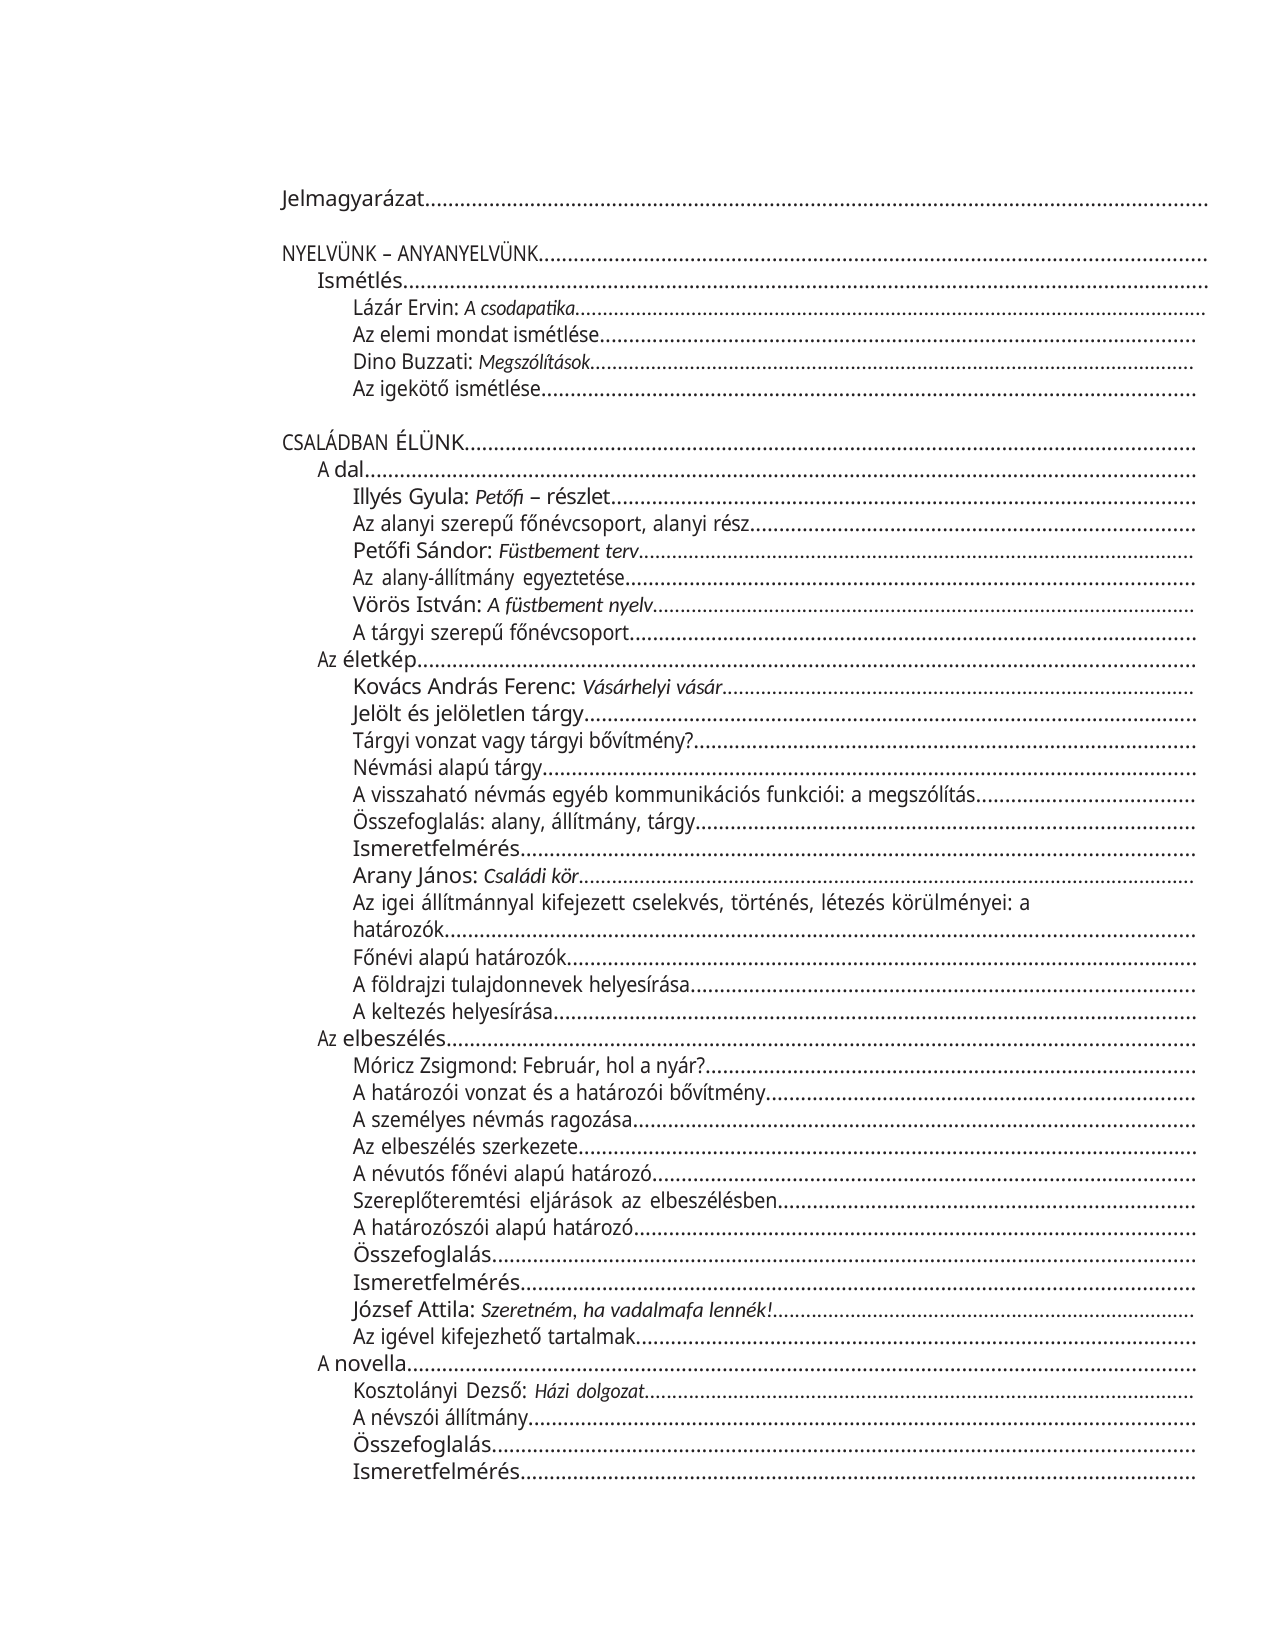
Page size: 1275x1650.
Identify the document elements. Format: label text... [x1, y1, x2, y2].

text Tárgyi vonzat vagy tárgyi bővítmény? 30 [353, 727, 1125, 754]
text Névmási alapú tárgy 31 [353, 754, 1125, 781]
text Illyés Gyula: Petőfi – részlet 19 [353, 483, 1125, 510]
text József Attila: Szeretném, ha vadalmafa lennék! 61 [353, 1295, 1125, 1322]
text Arany János: Családi kör 35 [353, 862, 1125, 889]
text A tárgyi szerepű főnévcsoport 24 [353, 618, 1125, 645]
text Az igei állítmánnyal kifejezett cselekvés, történés, létezés körülményei: a határozók 40 [353, 889, 1125, 943]
text Az életkép 26 [317, 645, 1125, 672]
text Ismétlés 6 [317, 266, 1125, 293]
text Az alany-állítmány egyeztetése 22 [353, 564, 1125, 591]
text Összefoglalás 68 [353, 1431, 1125, 1458]
text Dino Buzzati: Megszólítások 14 [353, 348, 1125, 375]
text Ismeretfelmérés 59 [353, 1268, 1125, 1295]
text A novella 65 [317, 1349, 1125, 1377]
text Az elbeszélés szerkezete 52 [353, 1133, 1125, 1160]
text Az alanyi szerepű főnévcsoport, alanyi rész 20 [353, 510, 1125, 537]
text Kosztolányi Dezső: Házi dolgozat 65 [353, 1377, 1125, 1404]
text Összefoglalás 59 [353, 1241, 1125, 1268]
text Ismeretfelmérés 34 [353, 835, 1125, 862]
text Jelmagyarázat 3 [282, 182, 1125, 212]
text Jelölt és jelöletlen tárgy 28 [353, 699, 1125, 727]
text A visszaható névmás egyéb kommunikációs funkciói: a megszólítás 32 [353, 781, 1125, 808]
text Főnévi alapú határozók 40 [353, 943, 1125, 970]
text A dal 19 [317, 456, 1125, 483]
text A névutós főnévi alapú határozó 54 [353, 1160, 1125, 1187]
text Az igével kifejezhető tartalmak 62 [353, 1322, 1125, 1349]
text Kovács András Ferenc: Vásárhelyi vásár 26 [353, 672, 1125, 699]
text A keltezés helyesírása 42 [353, 997, 1125, 1024]
text A személyes névmás ragozása 51 [353, 1106, 1125, 1133]
text Lázár Ervin: A csodapatika 9 [353, 293, 1125, 321]
text A határozószói alapú határozó 57 [353, 1214, 1125, 1241]
text Vörös István: A füstbement nyelv 23 [353, 591, 1125, 618]
text A névszói állítmány 67 [353, 1404, 1125, 1431]
text A határozói vonzat és a határozói bővítmény 50 [353, 1079, 1125, 1106]
text Szereplőteremtési eljárások az elbeszélésben 55 [353, 1187, 1125, 1214]
text Az elbeszélés 43 [317, 1024, 1125, 1052]
text A földrajzi tulajdonnevek helyesírása 41 [353, 970, 1125, 997]
text Móricz Zsigmond: Február, hol a nyár? 43 [353, 1052, 1125, 1079]
text Összefoglalás: alany, állítmány, tárgy 33 [353, 808, 1125, 835]
text Az igekötő ismétlése 16 [353, 375, 1125, 402]
text NYELVÜNK – ANYANYELVÜNK 6 [282, 239, 1125, 266]
text Ismeretfelmérés 69 [353, 1458, 1125, 1485]
text Petőfi Sándor: Füstbement terv 21 [353, 537, 1125, 564]
text CSALÁDBAN ÉLÜNK 19 [282, 429, 1125, 456]
text Az elemi mondat ismétlése 13 [353, 321, 1125, 348]
